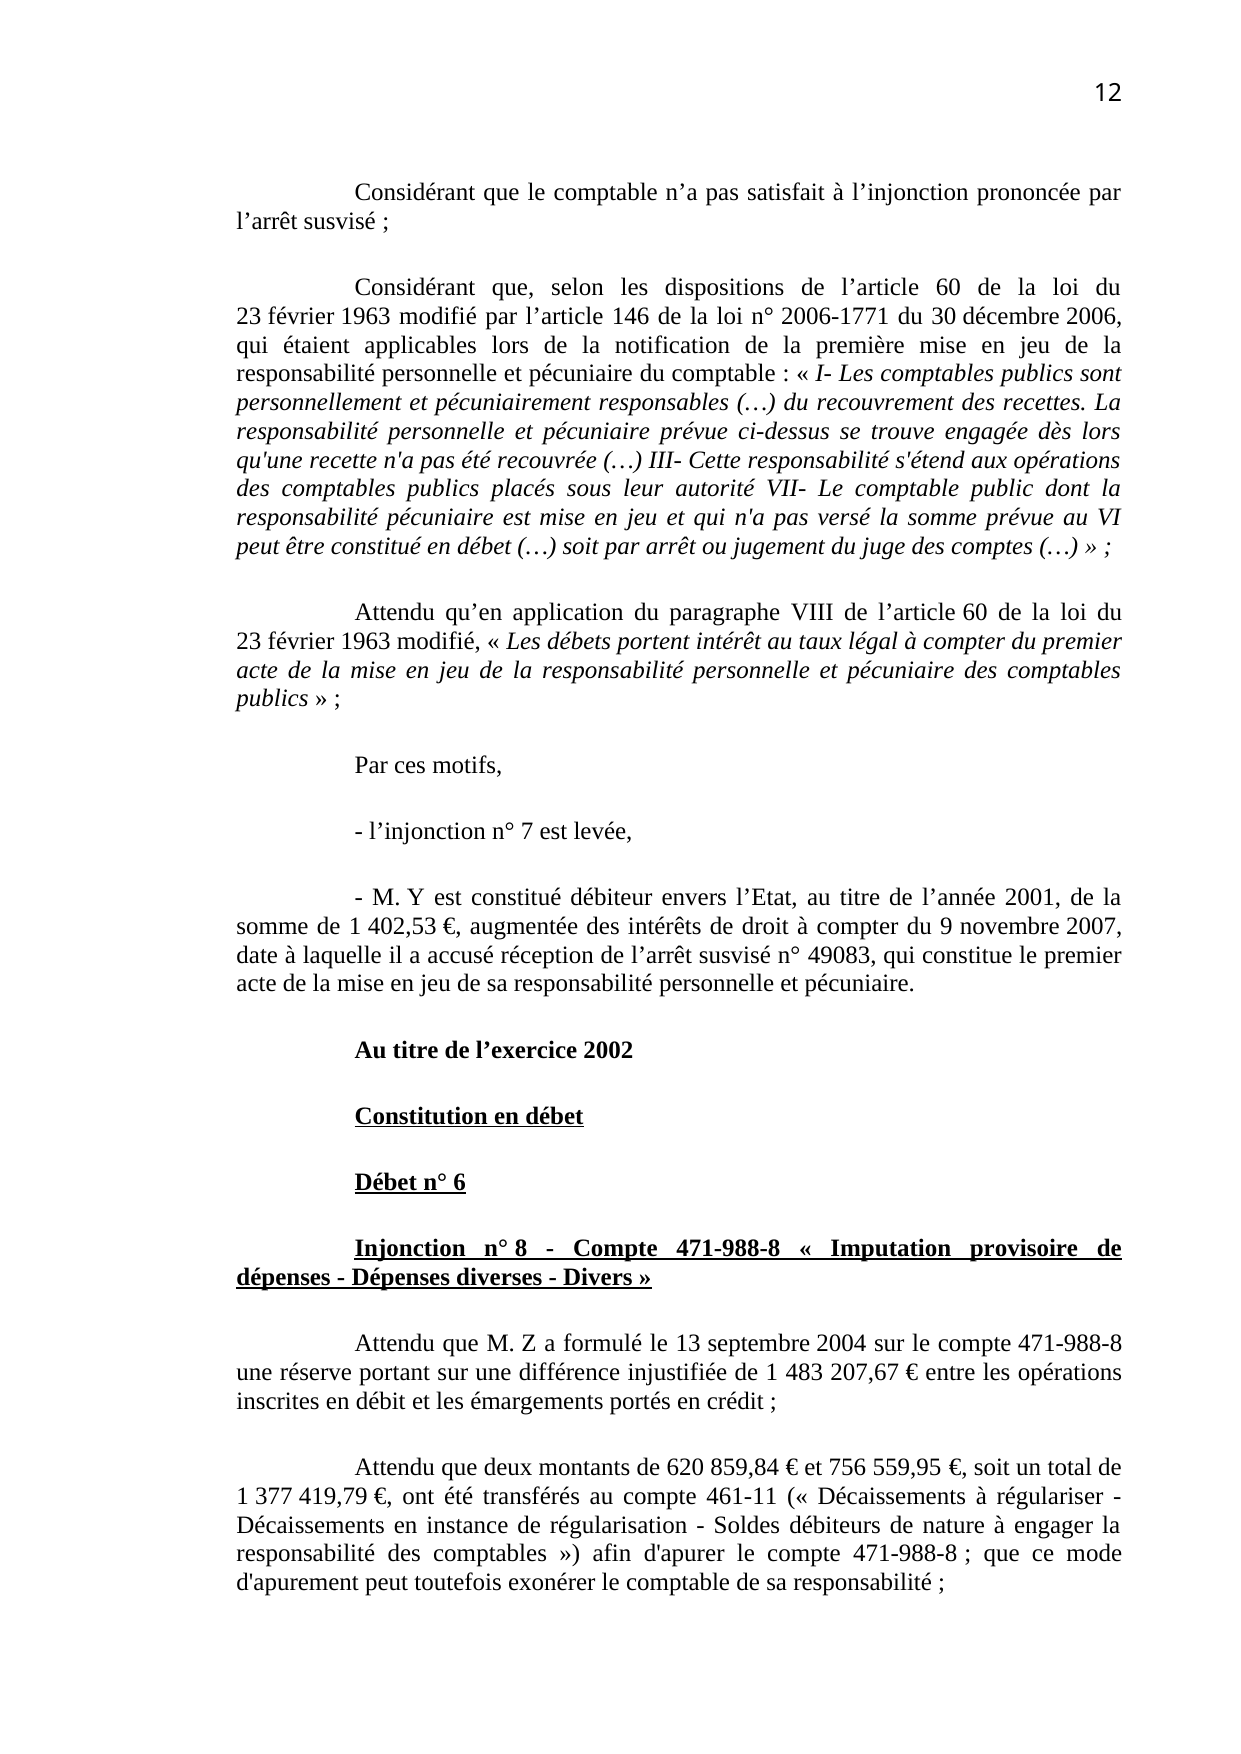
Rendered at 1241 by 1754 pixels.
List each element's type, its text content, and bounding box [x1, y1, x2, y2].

text - M. Y est constitué débiteur envers l’Etat, au titre de l’année 2001, de la somme de 1 402,53 €, augmentée des intérêts de droit à compter du 9 novembre 2007, date à laquelle il a accusé réception de l’arrêt susvisé n° 49083, qui constitue le premier acte de la mise en jeu de sa responsabilité personnelle et pécuniaire. [236, 882, 1122, 997]
text Par ces motifs, [236, 750, 1122, 778]
text Considérant que le comptable n’a pas satisfait à l’injonction prononcée par l’arrêt susvisé ; [236, 177, 1122, 235]
text Considérant que, selon les dispositions de l’article 60 de la loi du 23 février 1963 modifié par l’article 146 de la loi n° 2006-1771 du 30 décembre 2006, qui étaient applicables lors de la notification de la première mise en jeu de la responsabilité personnelle et pécuniaire du comptable : « I- Les comptables publics sont personnellement et pécuniairement responsables (…) du recouvrement des recettes. La responsabilité personnelle et pécuniaire prévue ci-dessus se trouve engagée dès lors qu'une recette n'a pas été recouvrée (…) III- Cette responsabilité s'étend aux opérations des comptables publics placés sous leur autorité VII- Le comptable public dont la responsabilité pécuniaire est mise en jeu et qui n'a pas versé la somme prévue au VI peut être constitué en débet (…) soit par arrêt ou jugement du juge des comptes (…) » ; [236, 272, 1122, 560]
text - l’injonction n° 7 est levée, [236, 816, 1122, 845]
text Débet n° 6 [236, 1167, 1122, 1196]
text Attendu que M. Z a formulé le 13 septembre 2004 sur le compte 471-988-8 une réserve portant sur une différence injustifiée de 1 483 207,67 € entre les opérations inscrites en débit et les émargements portés en crédit ; [236, 1328, 1122, 1415]
text Attendu qu’en application du paragraphe VIII de l’article 60 de la loi du 23 février 1963 modifié, « Les débets portent intérêt au taux légal à compter du premier acte de la mise en jeu de la responsabilité personnelle et pécuniaire des comptables publics » ; [236, 597, 1122, 712]
text Au titre de l’exercice 2002 [236, 1035, 1122, 1063]
text Injonction n° 8 - Compte 471-988-8 « Imputation provisoire de dépenses - Dépenses diverses - Divers » [236, 1233, 1122, 1291]
text Constitution en débet [236, 1101, 1122, 1130]
text Attendu que deux montants de 620 859,84 € et 756 559,95 €, soit un total de 1 377 419,79 €, ont été transférés au compte 461-11 (« Décaissements à régulariser - Décaissements en instance de régularisation - Soldes débiteurs de nature à engager la responsabilité des comptables ») afin d'apurer le compte 471-988-8 ; que ce mode d'apurement peut toutefois exonérer le comptable de sa responsabilité ; [236, 1452, 1122, 1596]
